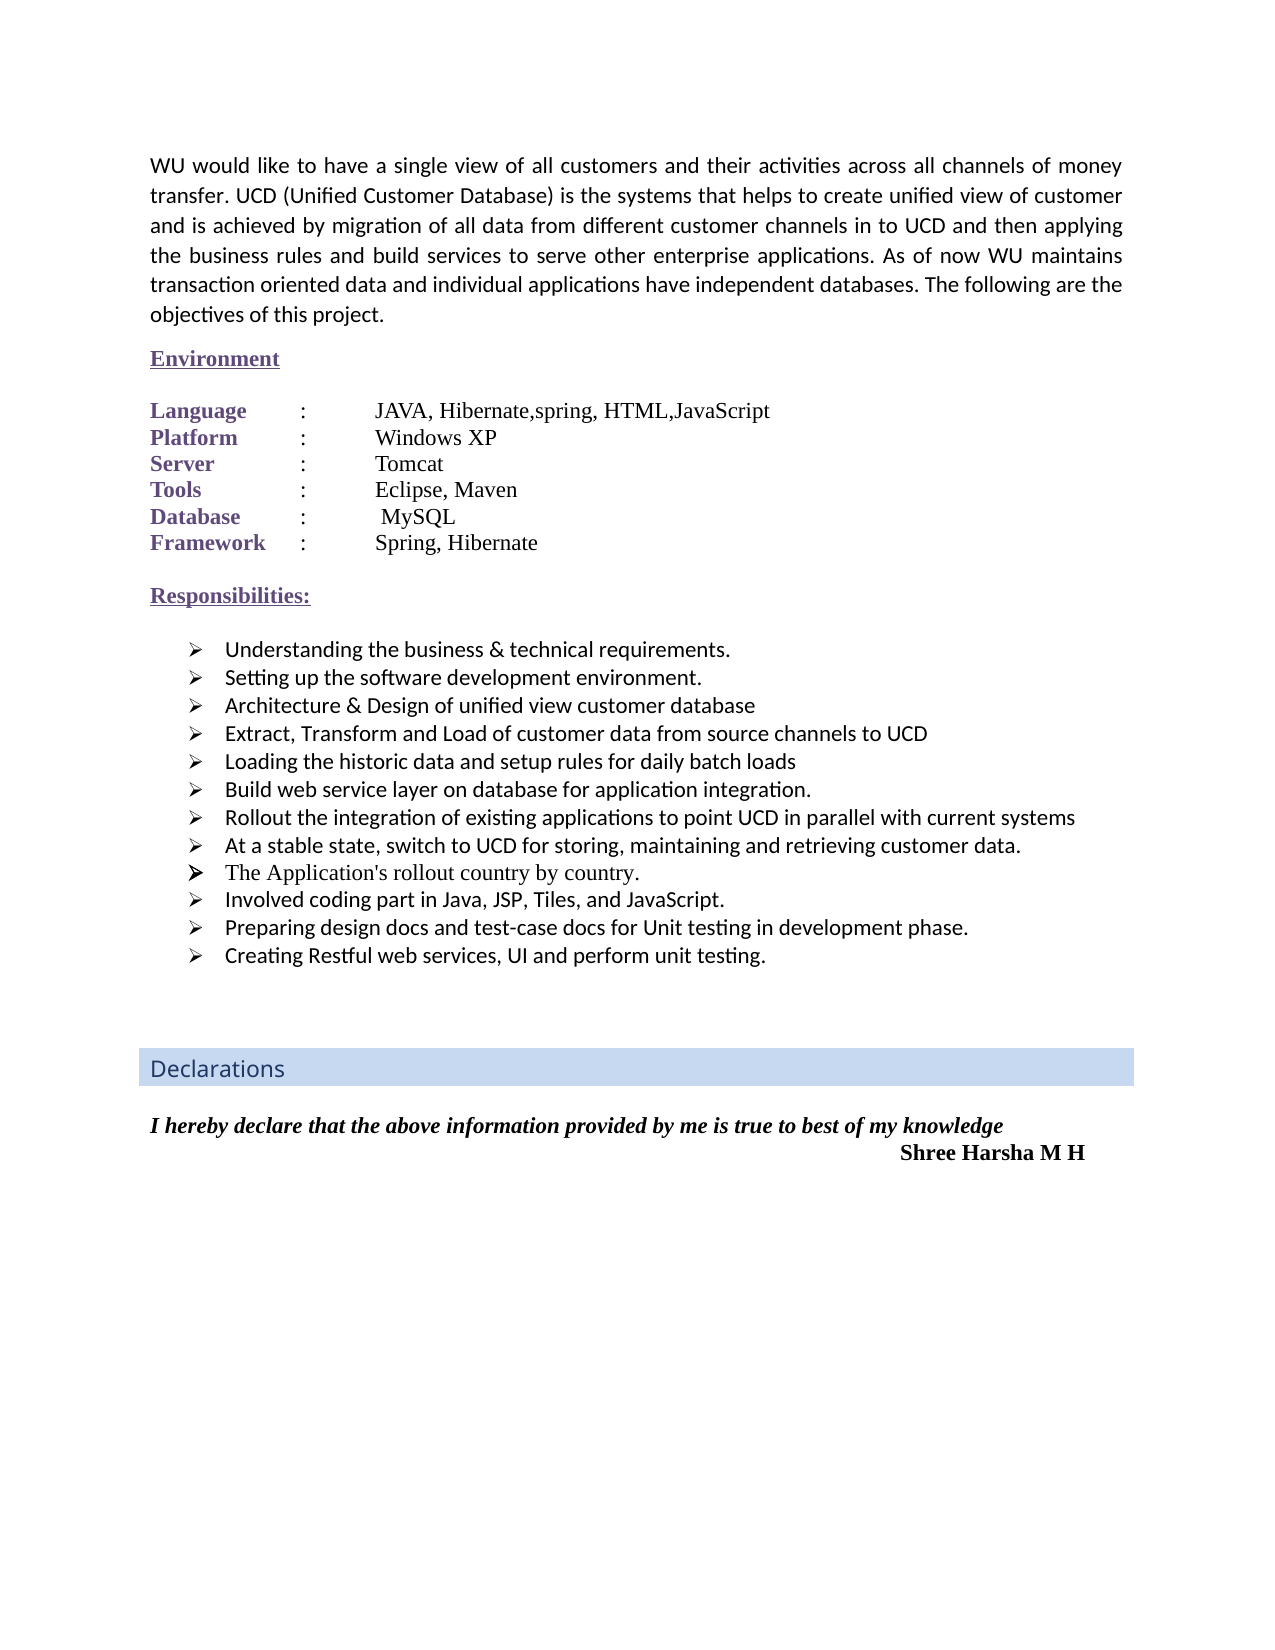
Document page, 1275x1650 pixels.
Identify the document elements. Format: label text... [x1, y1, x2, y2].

list The Application's rollout country by country. [187, 859, 1125, 885]
text Database : MySQL [150, 503, 1125, 529]
text Environment [150, 345, 1125, 371]
table_header Declarations [139, 1048, 1134, 1086]
list Involved coding part in Java, JSP, Tiles, and JavaScript. [187, 885, 1125, 913]
list Architecture & Design of unified view customer database [187, 691, 1125, 719]
text Responsibilities: [150, 582, 1125, 608]
text Language : JAVA, Hibernate,spring, HTML,JavaScript [150, 397, 1125, 424]
text Platform : Windows XP [150, 424, 1125, 450]
text Tools : Eclipse, Maven [150, 477, 1125, 503]
list Setting up the software development environment. [187, 663, 1125, 691]
list Extract, Transform and Load of customer data from source channels to UCD [187, 719, 1125, 747]
list Creating Restful web services, UI and perform unit testing. [187, 941, 1125, 969]
list Build web service layer on database for application integration. [187, 775, 1125, 803]
text WU would like to have a single view of all customers and their activities across all channels of money transfer. UCD (Unified Customer Database) is the systems that helps to create unified view of customer and is achieved by migration of all data from different customer channels in to UCD and then applying the business rules and build services to serve other enterprise applications. As of now WU maintains transaction oriented data and individual applications have independent databases. The following are the objectives of this project. [150, 150, 1125, 328]
list At a stable state, switch to UCD for storing, maintaining and retrieving customer data. [187, 831, 1125, 859]
list Preparing design docs and test-case docs for Unit testing in development phase. [187, 913, 1125, 941]
text Shree Harsha M H [825, 1138, 1125, 1165]
list Loading the historic data and setup rules for daily batch loads [187, 747, 1125, 775]
list Rollout the integration of existing applications to point UCD in parallel with current systems [187, 803, 1125, 831]
text Framework : Spring, Hibernate [150, 529, 1125, 556]
list Understanding the business & technical requirements. [187, 635, 1125, 663]
text I hereby declare that the above information provided by me is true to best of my knowledge [150, 1112, 1125, 1138]
text Server : Tomcat [150, 450, 1125, 477]
